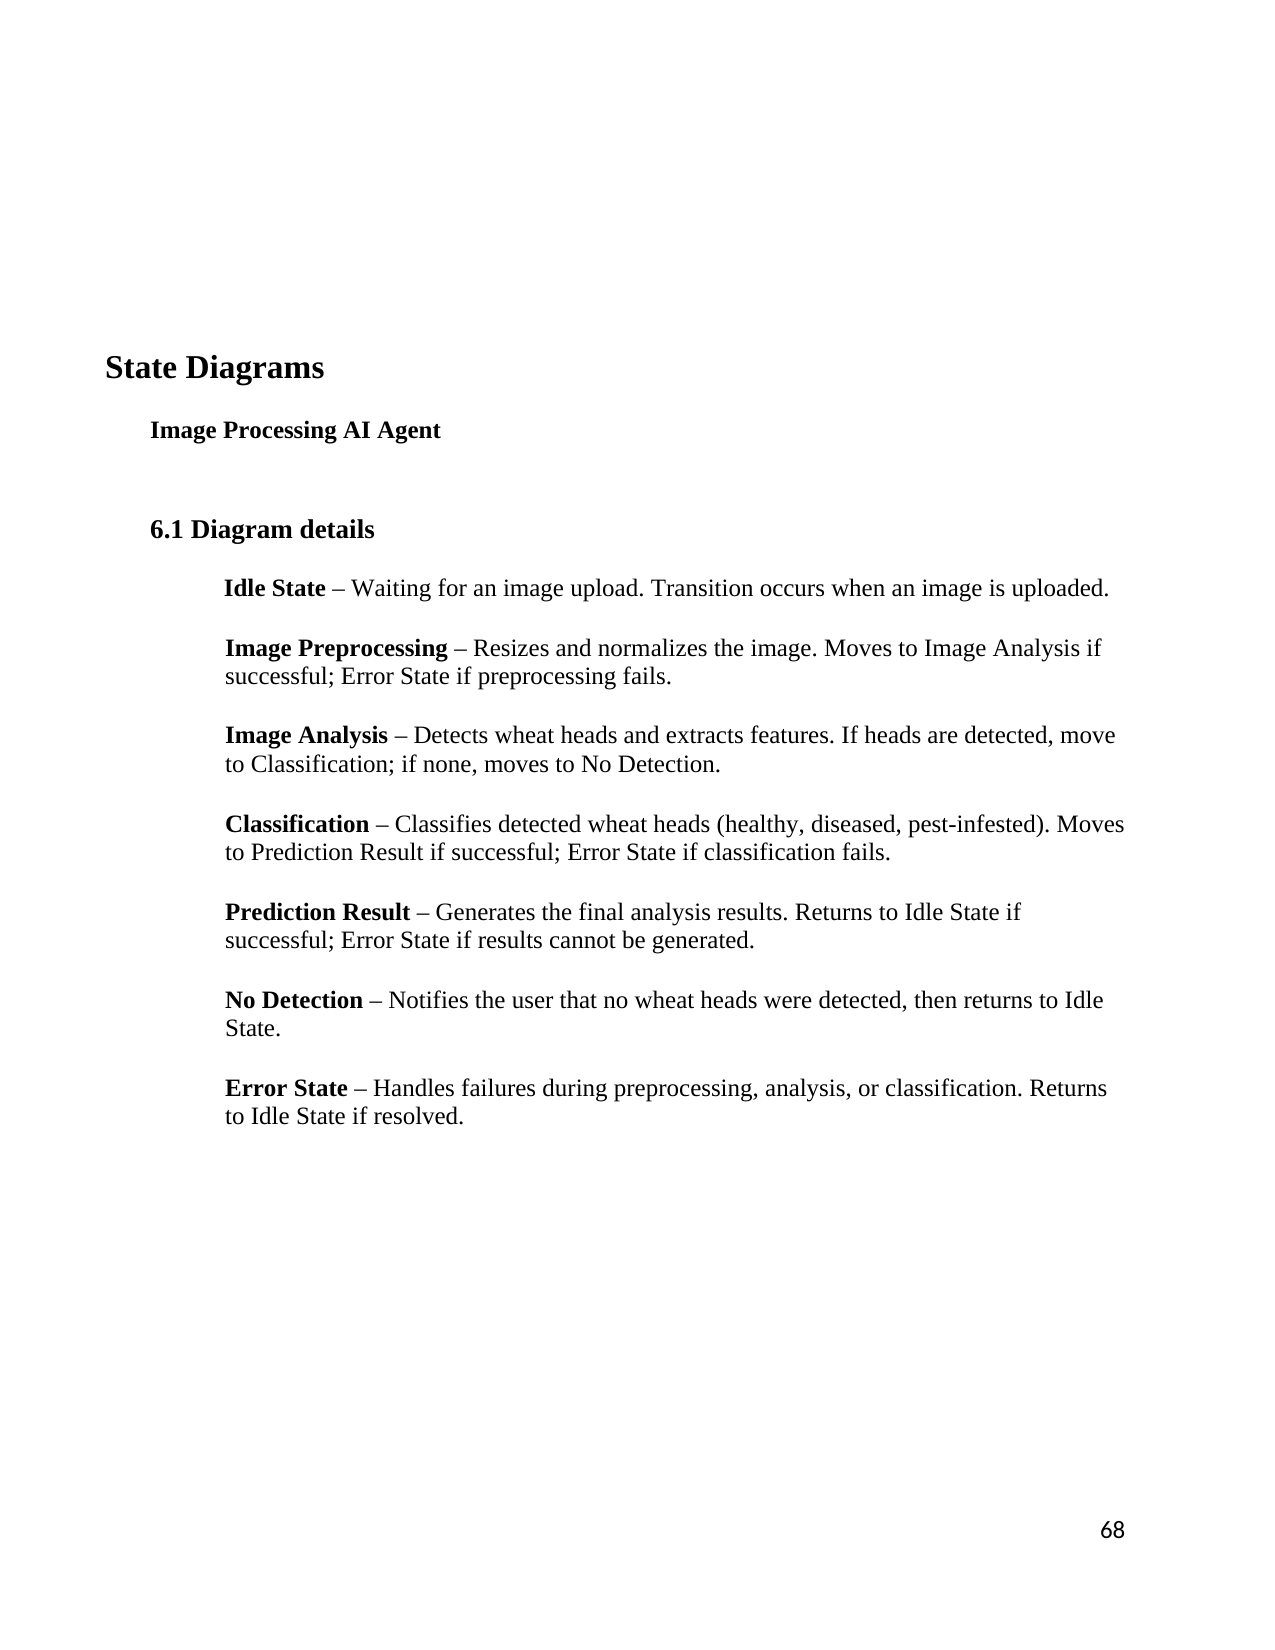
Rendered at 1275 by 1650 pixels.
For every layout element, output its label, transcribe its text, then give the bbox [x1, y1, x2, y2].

subtitle 6.1 Diagram details [150, 513, 1125, 544]
text Prediction Result – Generates the final analysis results. Returns to Idle State if successful; Error State if results cannot be generated. [225, 897, 1125, 985]
text Idle State – Waiting for an image upload. Transition occurs when an image is uploaded. [224, 573, 1125, 633]
text No Detection – Notifies the user that no wheat heads were detected, then returns to Idle State. [225, 985, 1125, 1073]
text Image Preprocessing – Resizes and normalizes the image. Moves to Image Analysis if successful; Error State if preprocessing fails. [225, 633, 1125, 721]
text Error State – Handles failures during preprocessing, analysis, or classification. Returns to Idle State if resolved. [225, 1073, 1125, 1130]
subtitle State Diagrams [105, 348, 1125, 386]
text Image Processing AI Agent [150, 415, 1125, 443]
text Image Analysis – Detects wheat heads and extracts features. If heads are detected, move to Classification; if none, moves to No Detection. [225, 721, 1125, 809]
text Classification – Classifies detected wheat heads (healthy, diseased, pest-infested). Moves to Prediction Result if successful; Error State if classification fails. [225, 809, 1125, 897]
